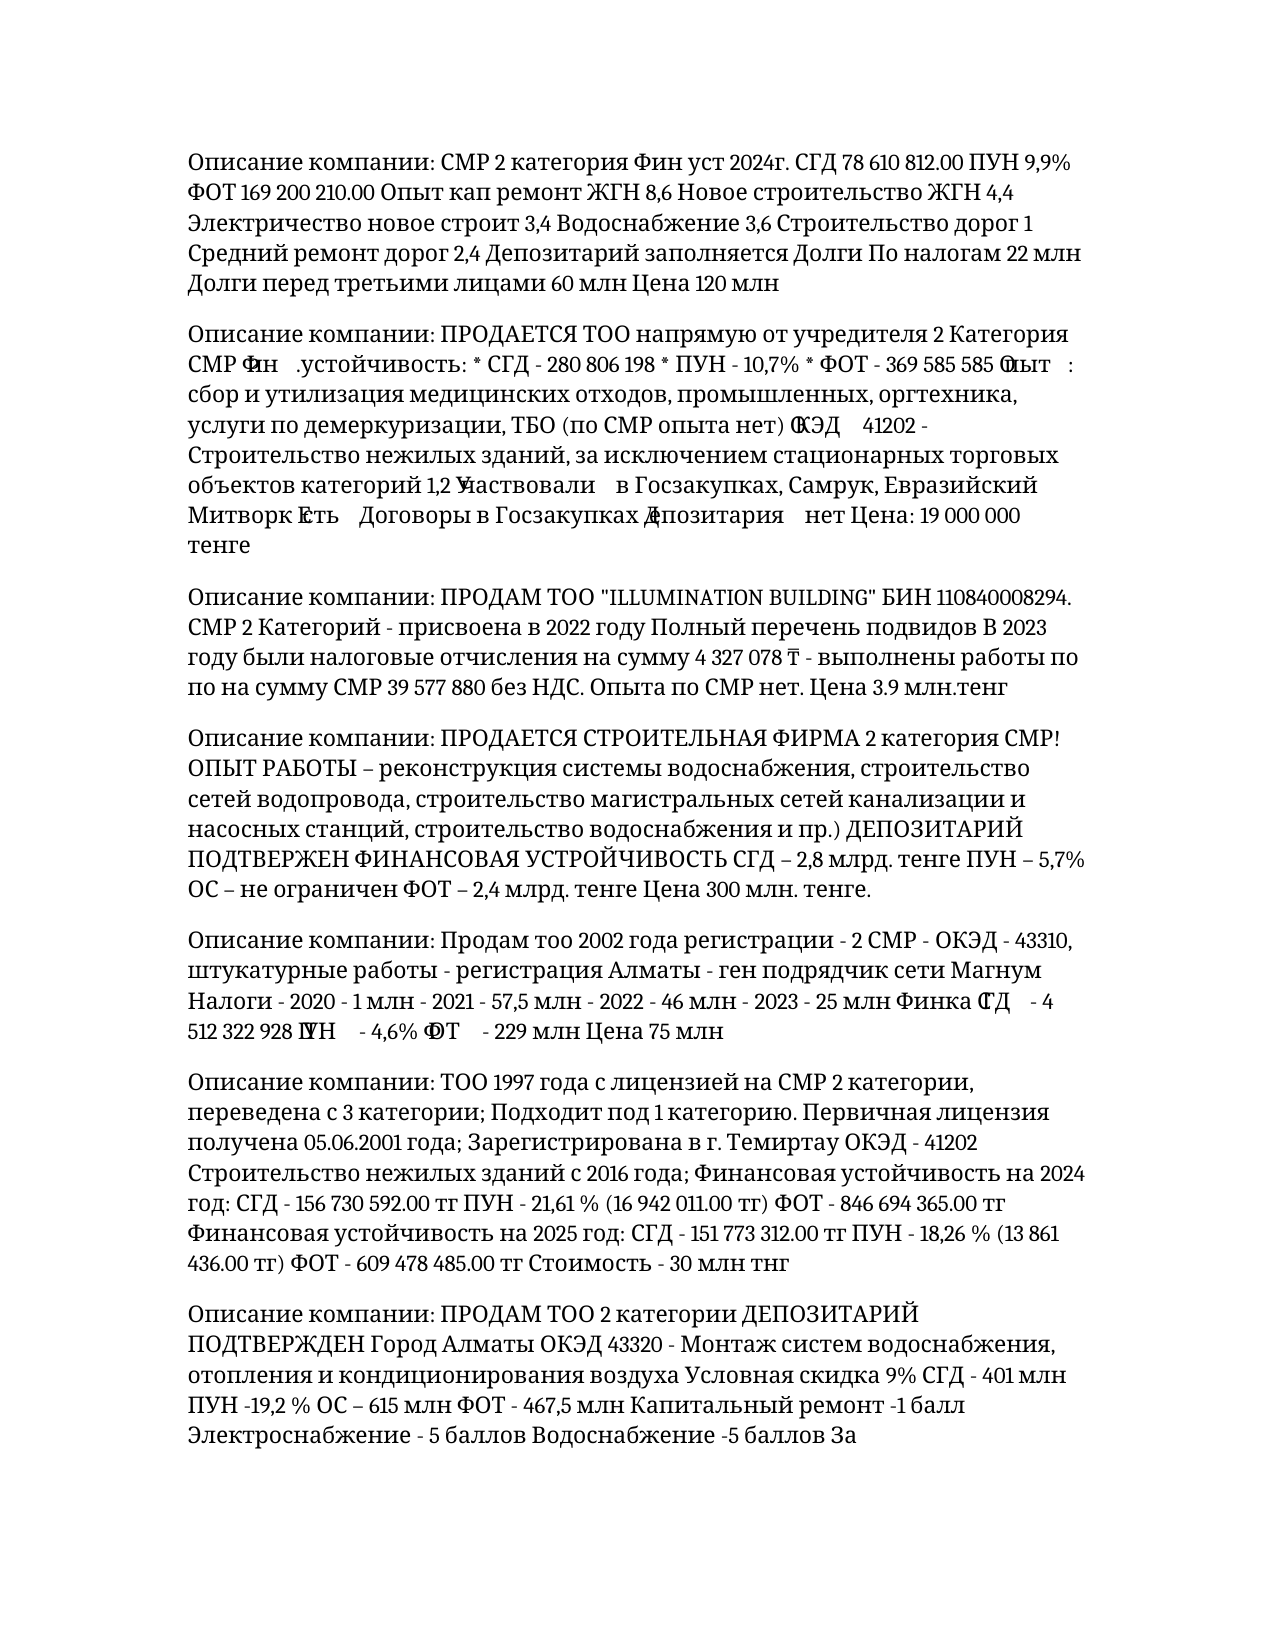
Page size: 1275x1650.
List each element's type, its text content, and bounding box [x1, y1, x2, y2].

text Описание компании: ТОО 1997 года с лицензией на СМР 2 категории, переведена с 3 категории; Подходит под 1 категорию. Первичная лицензия получена 05.06.2001 года; Зарегистрирована в г. Темиртау ОКЭД - 41202 Строительство нежилых зданий с 2016 года; Финансовая устойчивость на 2024 год: СГД - 156 730 592.00 тг ПУН - 21,61 % (16 942 011.00 тг) ФОТ - 846 694 365.00 тг Финансовая устойчивость на 2025 год: СГД - 151 773 312.00 тг ПУН - 18,26 % (13 861 436.00 тг) ФОТ - 609 478 485.00 тг Стоимость - 30 млн тнг [187, 1070, 1087, 1277]
text Описание компании: ПРОДАМ ТОО "ILLUMINATION BUILDING" БИН 110840008294. СМР 2 Категорий - присвоена в 2022 году Полный перечень подвидов В 2023 году были налоговые отчисления на сумму 4 327 078 ₸ - выполнены работы по по на сумму СМР 39 577 880 без НДС. Опыта по СМР нет. Цена 3.9 млн.тенг [187, 584, 1087, 701]
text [187, 1302, 1087, 1449]
text Описание компании: ПРОДАЕТСЯ СТРОИТЕЛЬНАЯ ФИРМА 2 категория СМР! ОПЫТ РАБОТЫ – реконструкция системы водоснабжения, строительство сетей водопровода, строительство магистральных сетей канализации и насосных станций, строительство водоснабжения и пр.) ДЕПОЗИТАРИЙ ПОДТВЕРЖЕН ФИНАНСОВАЯ УСТРОЙЧИВОСТЬ СГД – 2,8 млрд. тенге ПУН – 5,7% ОС – не ограничен ФОТ – 2,4 млрд. тенге Цена 300 млн. тенге. [187, 726, 1087, 903]
text Описание компании: Продам тоо 2002 года регистрации - 2 СМР - ⁠ОКЭД - 43310, штукатурные работы - ⁠регистрация Алматы - ген подрядчик сети Магнум Налоги - 2020 - 1 млн - ⁠2021 - 57,5 млн - ⁠2022 - 46 млн - ⁠2023 - 25 млн Финка ⿡ СГД - 4 512 322 928 ⿢ ПУН - 4,6% ⿣ ФОТ - 229 млн Цена 75 млн [187, 928, 1087, 1045]
text Описание компании: ПРОДАЕТСЯ ТОО напрямую от учредителя 2 Категория СМР ⿡ Фин.устойчивость: * СГД - 280 806 198 * ⁠ПУН - 10,7% * ⁠ФОТ - 369 585 585 ⿢ Опыт: сбор и утилизация медицинских отходов, промышленных, оргтехника, услуги по демеркуризации, ТБО (по СМР опыта нет) ⿣ ОКЭД 41202 - Строительство нежилых зданий, за исключением стационарных торговых объектов категорий 1,2 ⿤ Участвовали в Госзакупках, Самрук, Евразийский Митворк ⿥ Есть Договоры в Госзакупках ⿦ Депозитария нет Цена: 19 000 000 тенге [187, 322, 1087, 560]
text Описание компании: СМР 2 категория Фин уст 2024г. СГД 78 610 812.00 ПУН 9,9% ФОТ 169 200 210.00 Опыт кап ремонт ЖГН 8,6 Новое строительство ЖГН 4,4 Электричество новое строит 3,4 Водоснабжение 3,6 Строительство дорог 1 Средний ремонт дорог 2,4 Депозитарий заполняется Долги По налогам 22 млн Долги перед третьими лицами 60 млн Цена 120 млн [187, 150, 1087, 297]
